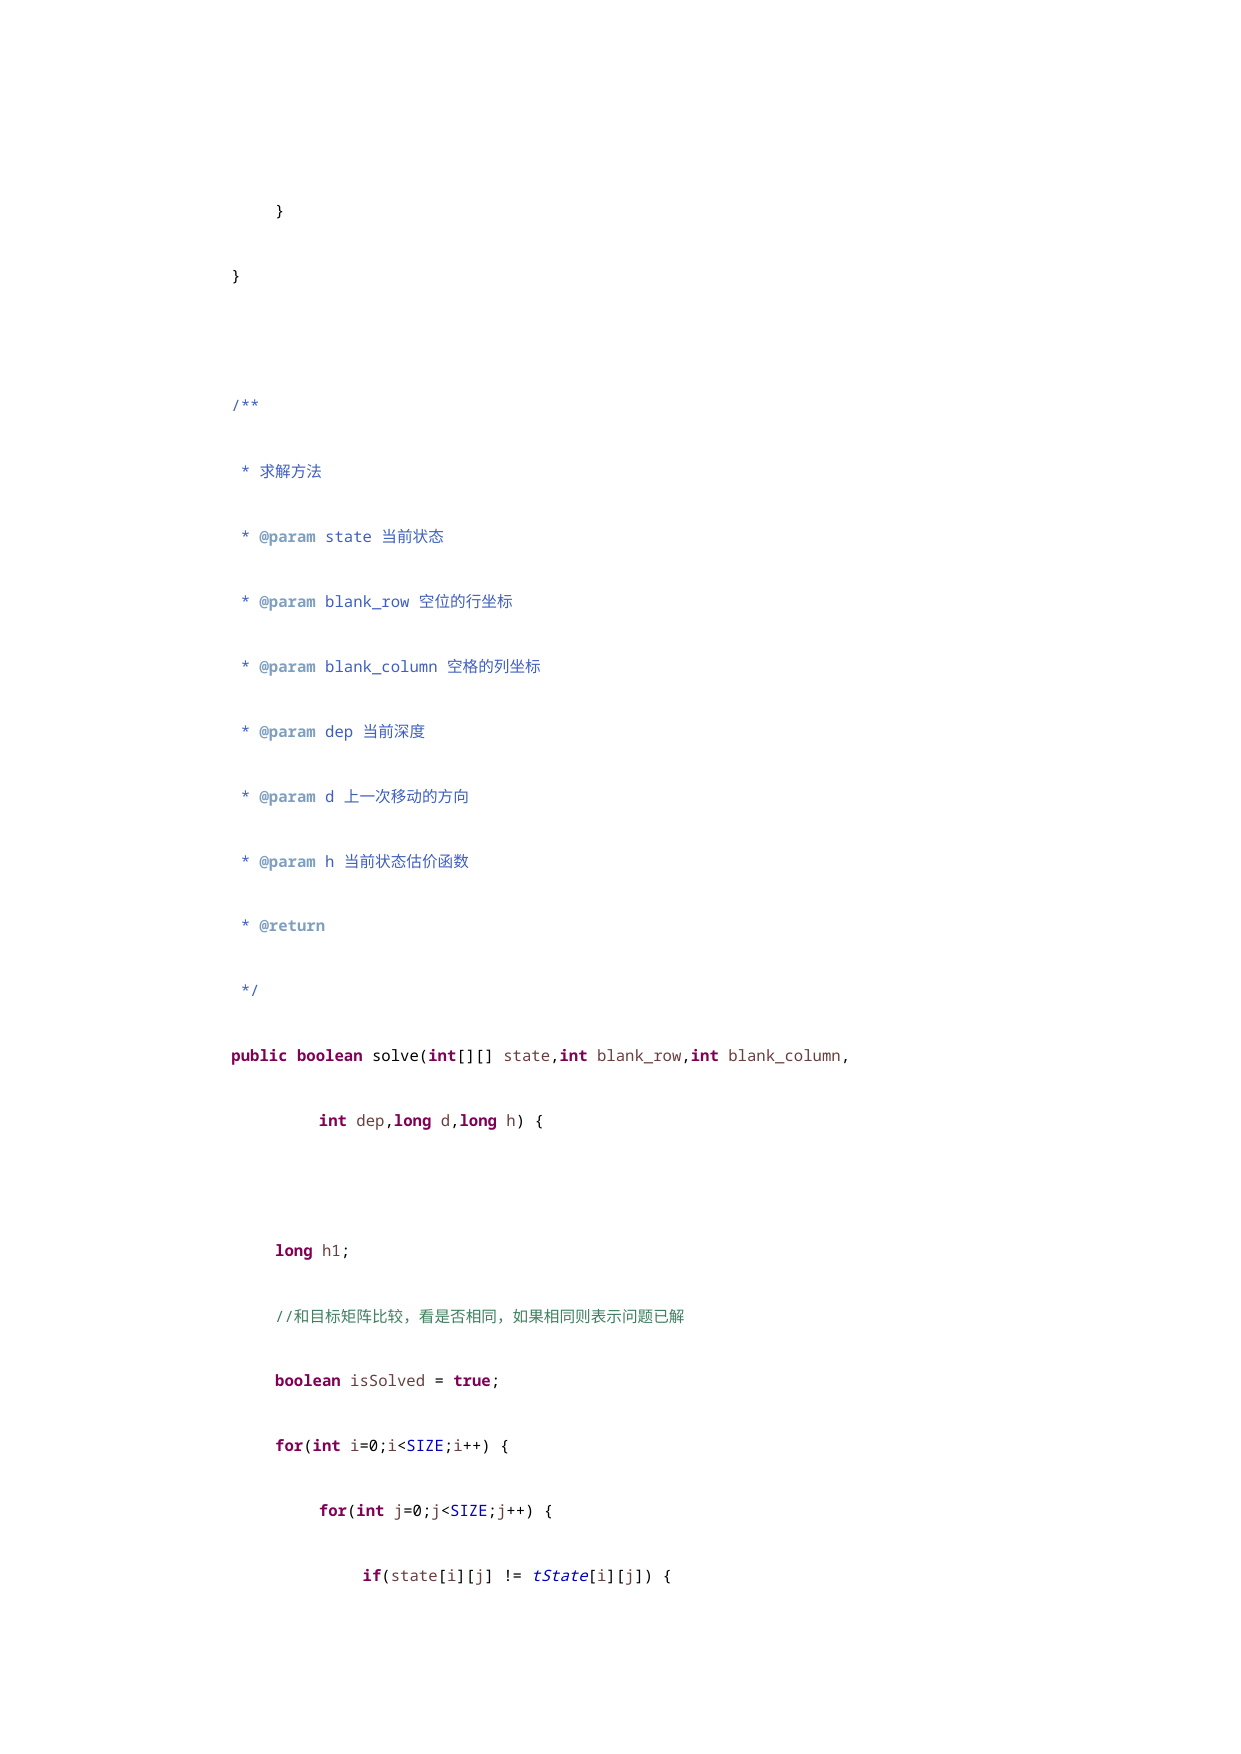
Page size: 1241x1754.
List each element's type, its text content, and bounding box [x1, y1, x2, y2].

text if(state[i][j] != tState[i][j]) { [187, 1559, 1053, 1592]
text */ [187, 974, 1053, 1007]
text long h1; [187, 1234, 1053, 1267]
text public boolean solve(int[][] state,int blank_row,int blank_column, [187, 1039, 1053, 1072]
text for(int i=0;i<SIZE;i++) { [187, 1429, 1053, 1462]
text * @return [187, 909, 1053, 942]
text boolean isSolved = true; [187, 1364, 1053, 1397]
text //和目标矩阵比较，看是否相同，如果相同则表示问题已解 [187, 1299, 1053, 1332]
text /** [187, 389, 1053, 422]
text * 求解方法 [187, 454, 1053, 487]
text * @param d 上一次移动的方向 [187, 779, 1053, 812]
text } [187, 259, 1053, 292]
text * @param h 当前状态估价函数 [187, 844, 1053, 877]
text for(int j=0;j<SIZE;j++) { [187, 1494, 1053, 1527]
text int dep,long d,long h) { [187, 1104, 1053, 1137]
text * @param state 当前状态 [187, 519, 1053, 552]
text * @param blank_row 空位的行坐标 [187, 584, 1053, 617]
text * @param blank_column 空格的列坐标 [187, 649, 1053, 682]
text } [187, 194, 1053, 227]
text * @param dep 当前深度 [187, 714, 1053, 747]
